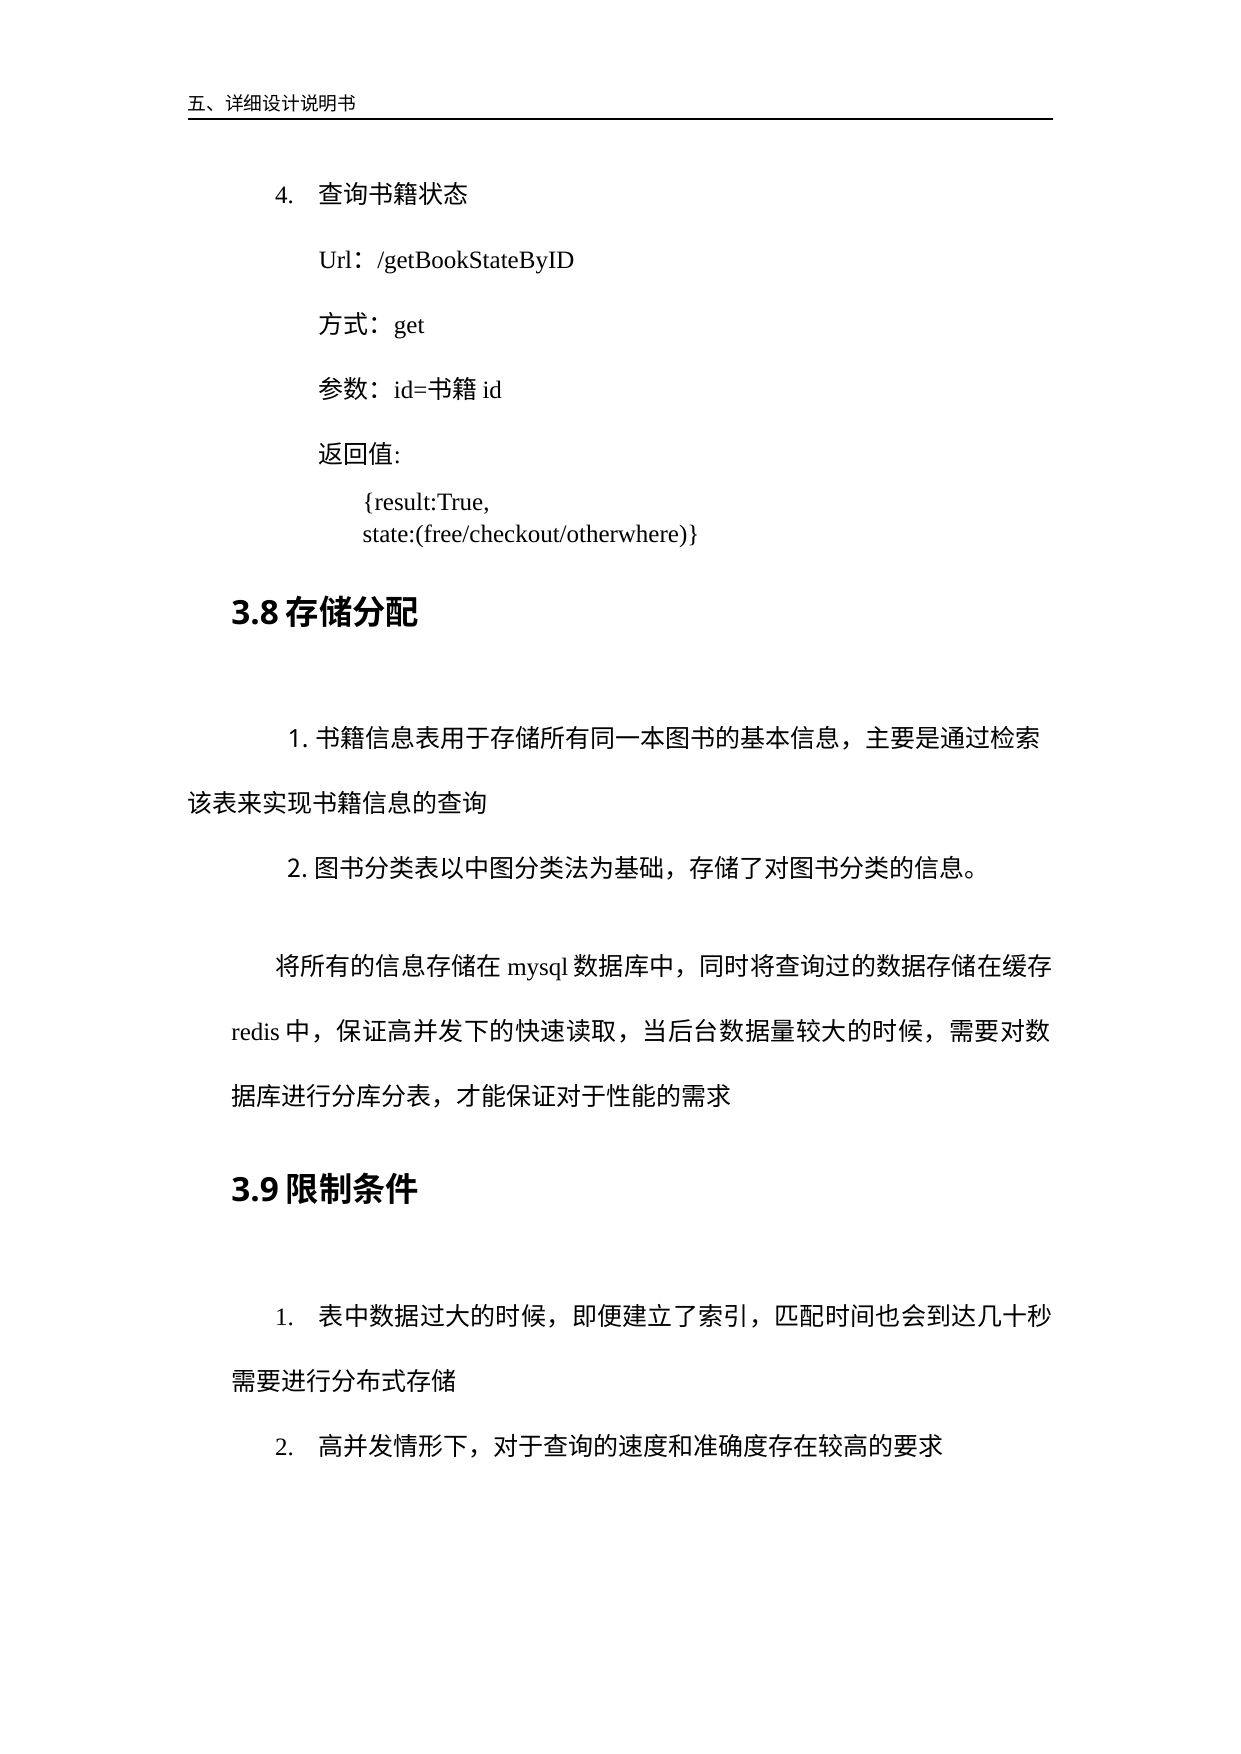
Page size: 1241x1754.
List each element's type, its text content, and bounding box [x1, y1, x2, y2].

list 表中数据过大的时候，即便建立了索引，匹配时间也会到达几十秒，需要进行分布式存储 [231, 1282, 1053, 1412]
subtitle 3.8存储分配 [187, 577, 1053, 642]
list 图书分类表以中图分类法为基础，存储了对图书分类的信息。 [187, 834, 1053, 899]
list 将所有的信息存储在mysql数据库中，同时将查询过的数据存储在缓存redis中，保证高并发下的快速读取，当后台数据量较大的时候，需要对数据库进行分库分表，才能保证对于性能的需求 [231, 932, 1053, 1127]
subtitle 3.9限制条件 [187, 1154, 1053, 1219]
list 返回值: [275, 420, 1053, 485]
list 书籍信息表用于存储所有同一本图书的基本信息，主要是通过检索该表来实现书籍信息的查询 [187, 704, 1053, 834]
list 高并发情形下，对于查询的速度和准确度存在较高的要求 [231, 1412, 1053, 1477]
list state:(free/checkout/otherwhere)} [319, 518, 1053, 550]
list Url：/getBookStateByID [275, 225, 1053, 290]
list 参数：id=书籍id [275, 355, 1053, 420]
list 方式：get [275, 290, 1053, 355]
list 查询书籍状态 [231, 160, 1053, 225]
list {result:True, [319, 485, 1053, 518]
